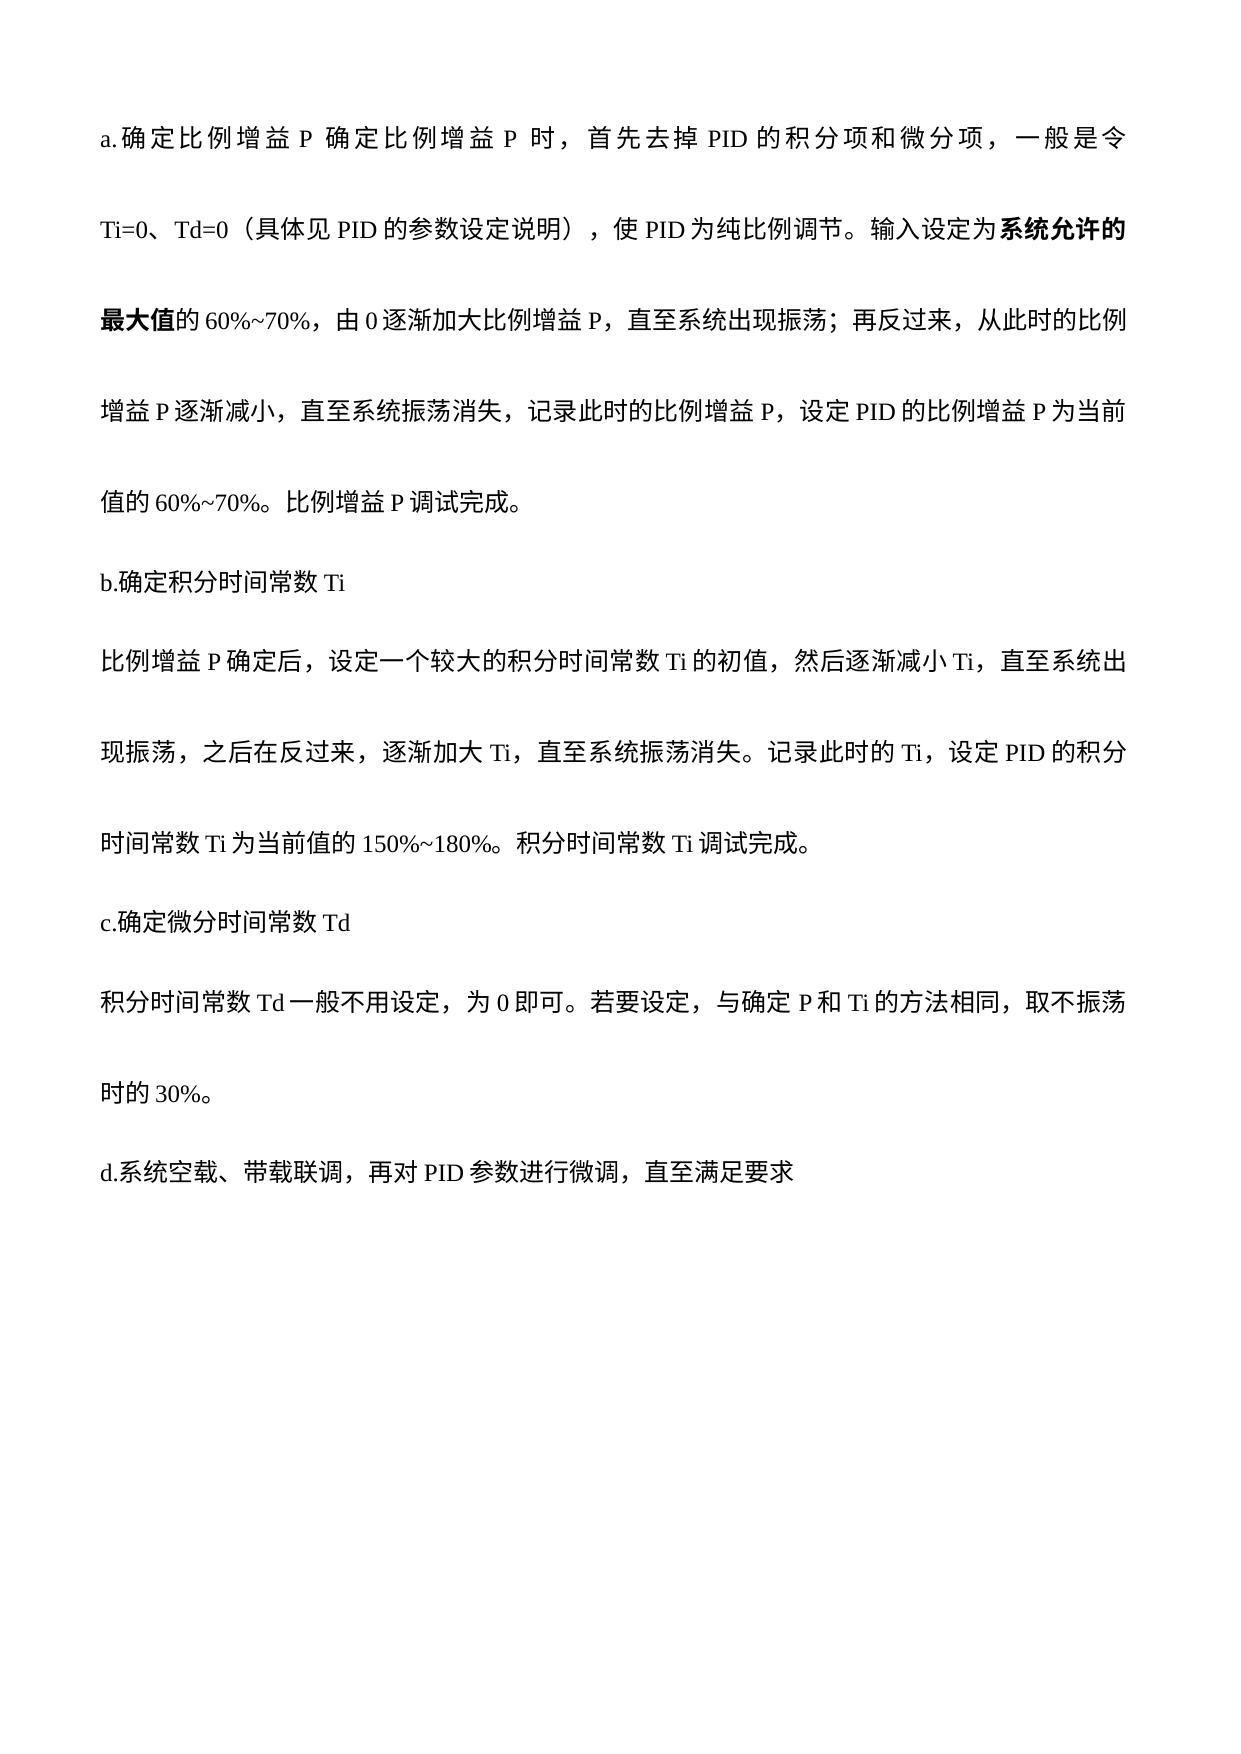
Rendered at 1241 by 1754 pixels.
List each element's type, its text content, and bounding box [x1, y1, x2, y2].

text c.确定微分时间常数Td [100, 888, 1127, 953]
text d.系统空载、带载联调，再对PID参数进行微调，直至满足要求 [100, 1138, 1127, 1203]
text b.确定积分时间常数Ti [100, 548, 1127, 613]
text a.确定比例增益P 确定比例增益P 时，首先去掉PID的积分项和微分项，一般是令Ti=0、Td=0（具体见PID的参数设定说明），使PID为纯比例调节。输入设定为系统允许的最大值的60%~70%，由0逐渐加大比例增益P，直至系统出现振荡；再反过来，从此时的比例增益P逐渐减小，直至系统振荡消失，记录此时的比例增益P，设定PID的比例增益P为当前值的60%~70%。比例增益P调试完成。 [100, 104, 1127, 533]
text 比例增益P确定后，设定一个较大的积分时间常数Ti的初值，然后逐渐减小Ti，直至系统出现振荡，之后在反过来，逐渐加大Ti，直至系统振荡消失。记录此时的Ti，设定PID的积分时间常数Ti为当前值的150%~180%。积分时间常数Ti调试完成。 [100, 627, 1127, 874]
text 积分时间常数Td一般不用设定，为0即可。若要设定，与确定 P和Ti的方法相同，取不振荡时的30%。 [100, 968, 1127, 1124]
